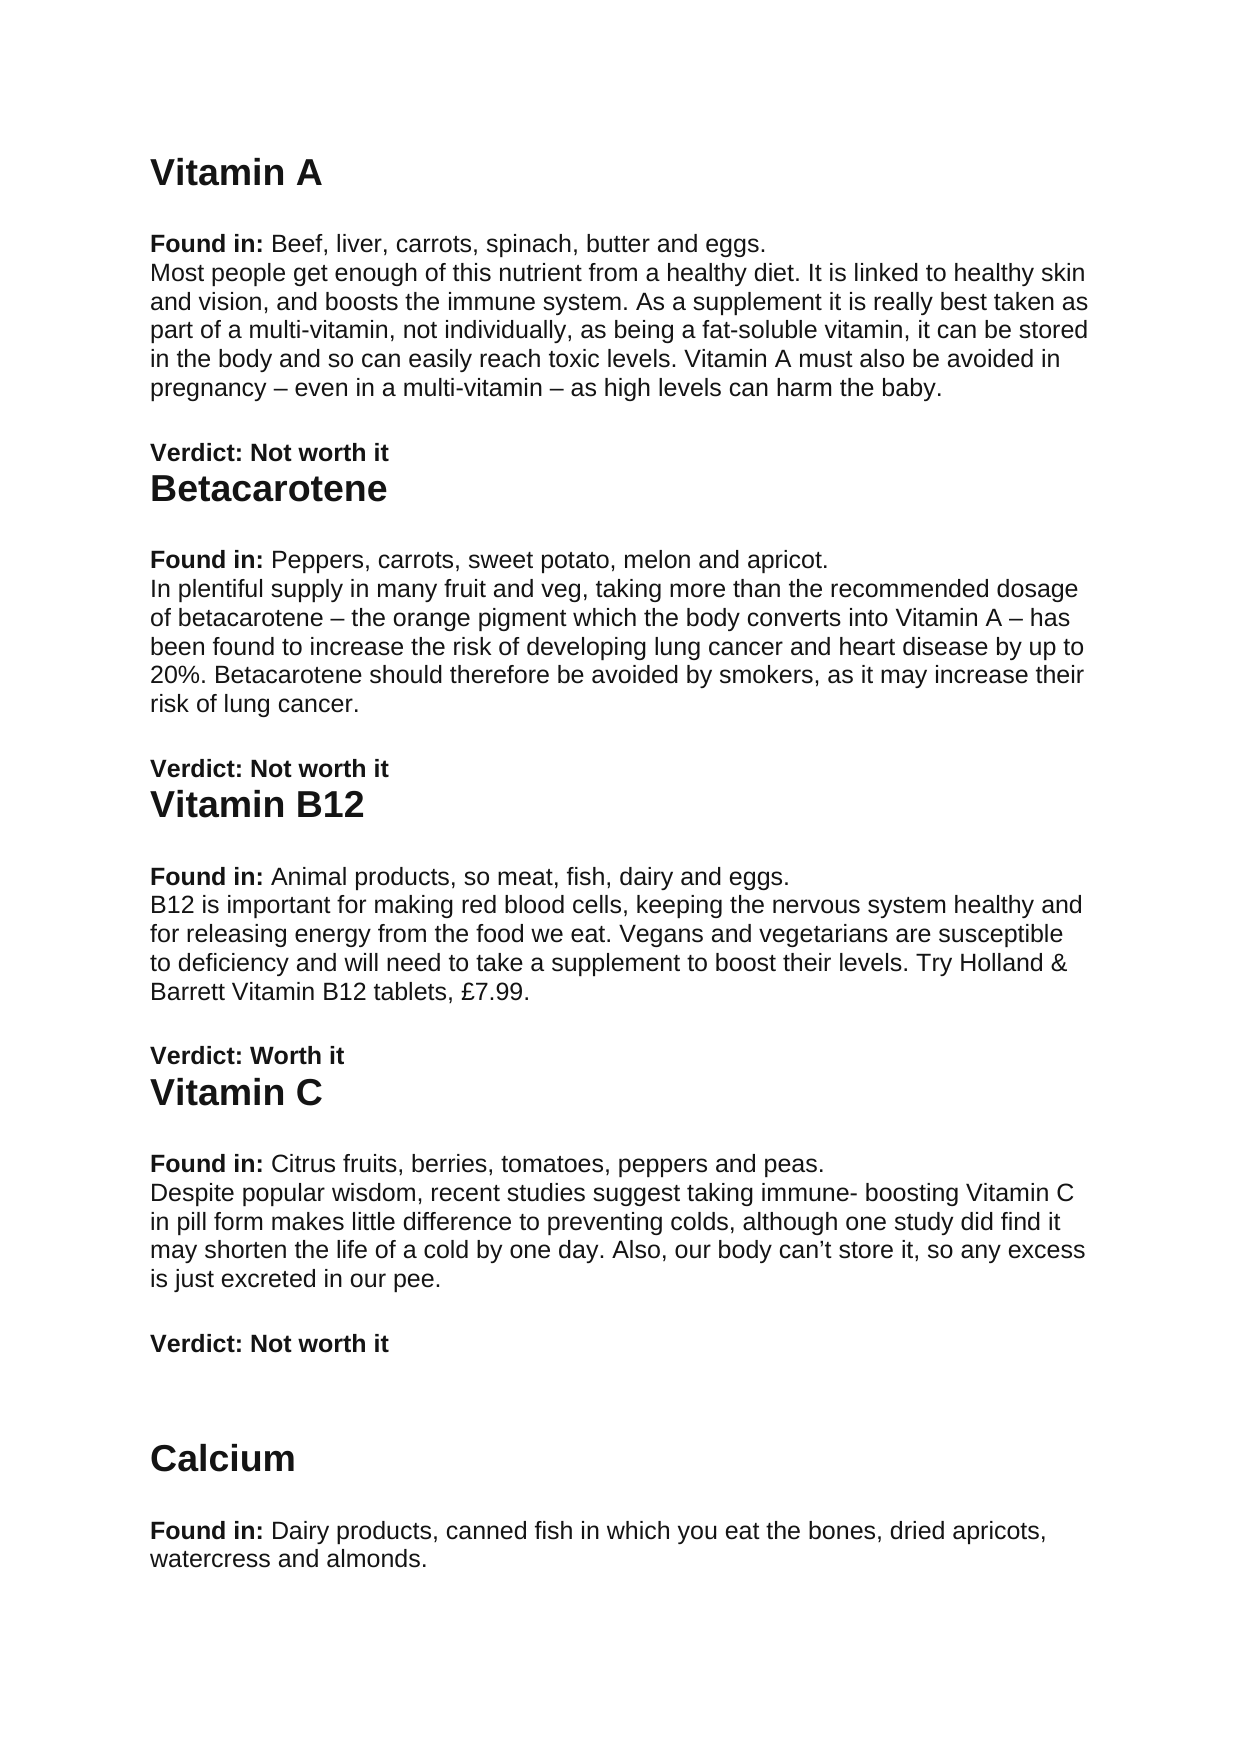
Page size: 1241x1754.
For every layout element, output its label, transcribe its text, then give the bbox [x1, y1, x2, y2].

text B12 is important for making red blood cells, keeping the nervous system healthy and for releasing energy from the food we eat. Vegans and vegetarians are susceptible to deficiency and will need to take a supplement to boost their levels. Try Holland & Barrett Vitamin B12 tablets, £7.99. [150, 890, 1090, 1005]
text Most people get enough of this nutrient from a healthy diet. It is linked to healthy skin and vision, and boosts the immune system. As a supplement it is really best taken as part of a multi-vitamin, not individually, as being a fat-soluble vitamin, it can be stored in the body and so can easily reach toxic levels. Vitamin A must also be avoided in pregnancy – even in a multi-vitamin – as high levels can harm the baby. [150, 258, 1090, 402]
text Found in: Animal products, so meat, fish, dairy and eggs. [150, 862, 1090, 890]
text Calcium [150, 1437, 1090, 1480]
text Found in: Dairy products, canned fish in which you eat the bones, dried apricots, watercress and almonds. [150, 1516, 1090, 1573]
text Found in: Peppers, carrots, sweet potato, melon and apricot. [150, 545, 1090, 574]
text Verdict: Not worth it [150, 437, 1090, 466]
text Verdict: Not worth it [150, 754, 1090, 782]
text Vitamin B12 [150, 782, 1090, 826]
text Found in: Citrus fruits, berries, tomatoes, peppers and peas. [150, 1149, 1090, 1178]
text Vitamin A [150, 150, 1090, 193]
text Despite popular wisdom, recent studies suggest taking immune- boosting Vitamin C in pill form makes little difference to preventing colds, although one study did find it may shorten the life of a cold by one day. Also, our body can’t store it, so any excess is just excreted in our pee. [150, 1178, 1090, 1293]
text Verdict: Not worth it [150, 1329, 1090, 1357]
text Vitamin C [150, 1070, 1090, 1113]
text Betacarotene [150, 466, 1090, 509]
text Found in: Beef, liver, carrots, spinach, butter and eggs. [150, 229, 1090, 258]
text Verdict: Worth it [150, 1041, 1090, 1070]
text In plentiful supply in many fruit and veg, taking more than the recommended dosage of betacarotene – the orange pigment which the body converts into Vitamin A – has been found to increase the risk of developing lung cancer and heart disease by up to 20%. Betacarotene should therefore be avoided by smokers, as it may increase their risk of lung cancer. [150, 574, 1090, 718]
